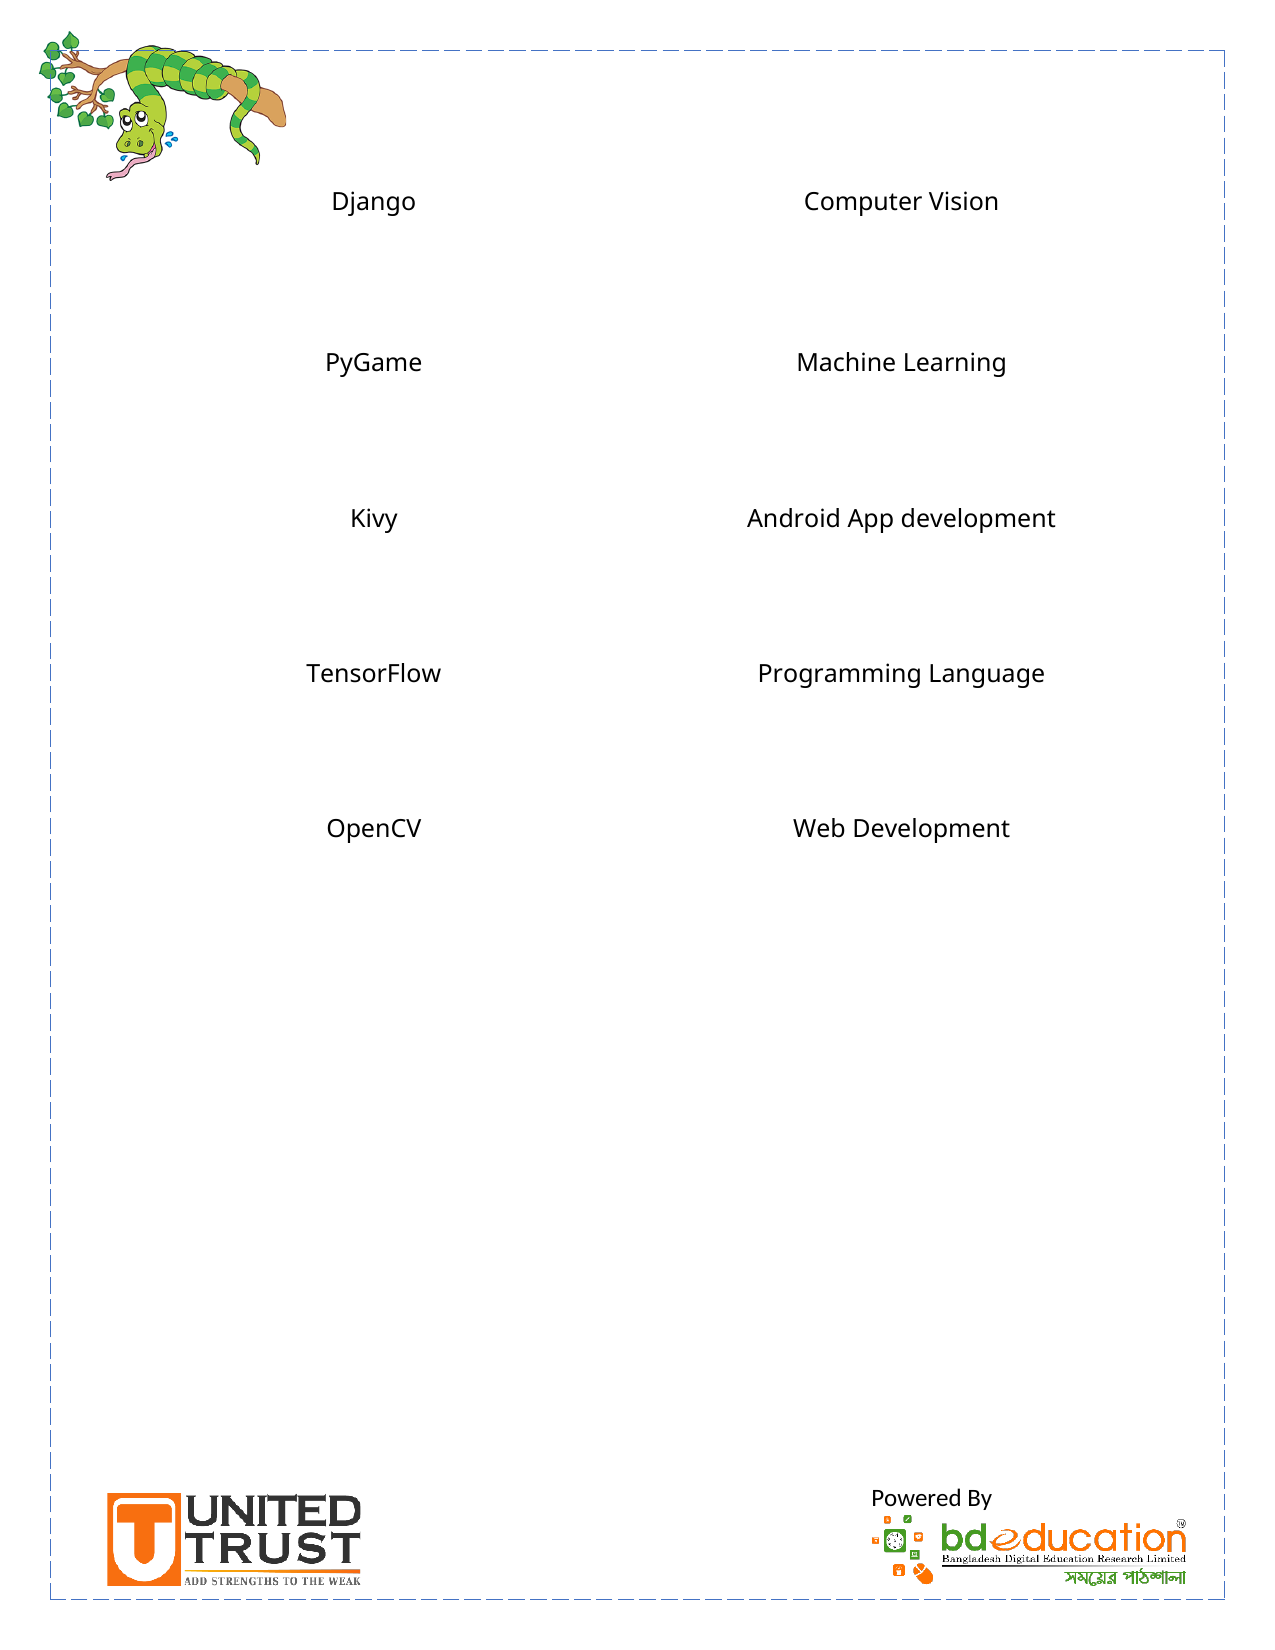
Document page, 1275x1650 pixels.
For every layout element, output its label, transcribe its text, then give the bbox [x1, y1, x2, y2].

table_cell Computer Vision [638, 150, 1165, 311]
picture [107, 1493, 361, 1586]
table_cell OpenCV [110, 776, 637, 931]
table_cell Programming Language [638, 621, 1165, 776]
table_cell PyGame [110, 311, 637, 466]
picture [872, 1515, 1186, 1586]
table_cell Django [110, 150, 637, 311]
table_cell Machine Learning [638, 311, 1165, 466]
table_cell TensorFlow [110, 621, 637, 776]
table_cell Android App development [638, 466, 1165, 621]
table_cell Kivy [110, 466, 637, 621]
table_cell Web Development [638, 776, 1165, 931]
picture [38, 30, 287, 181]
